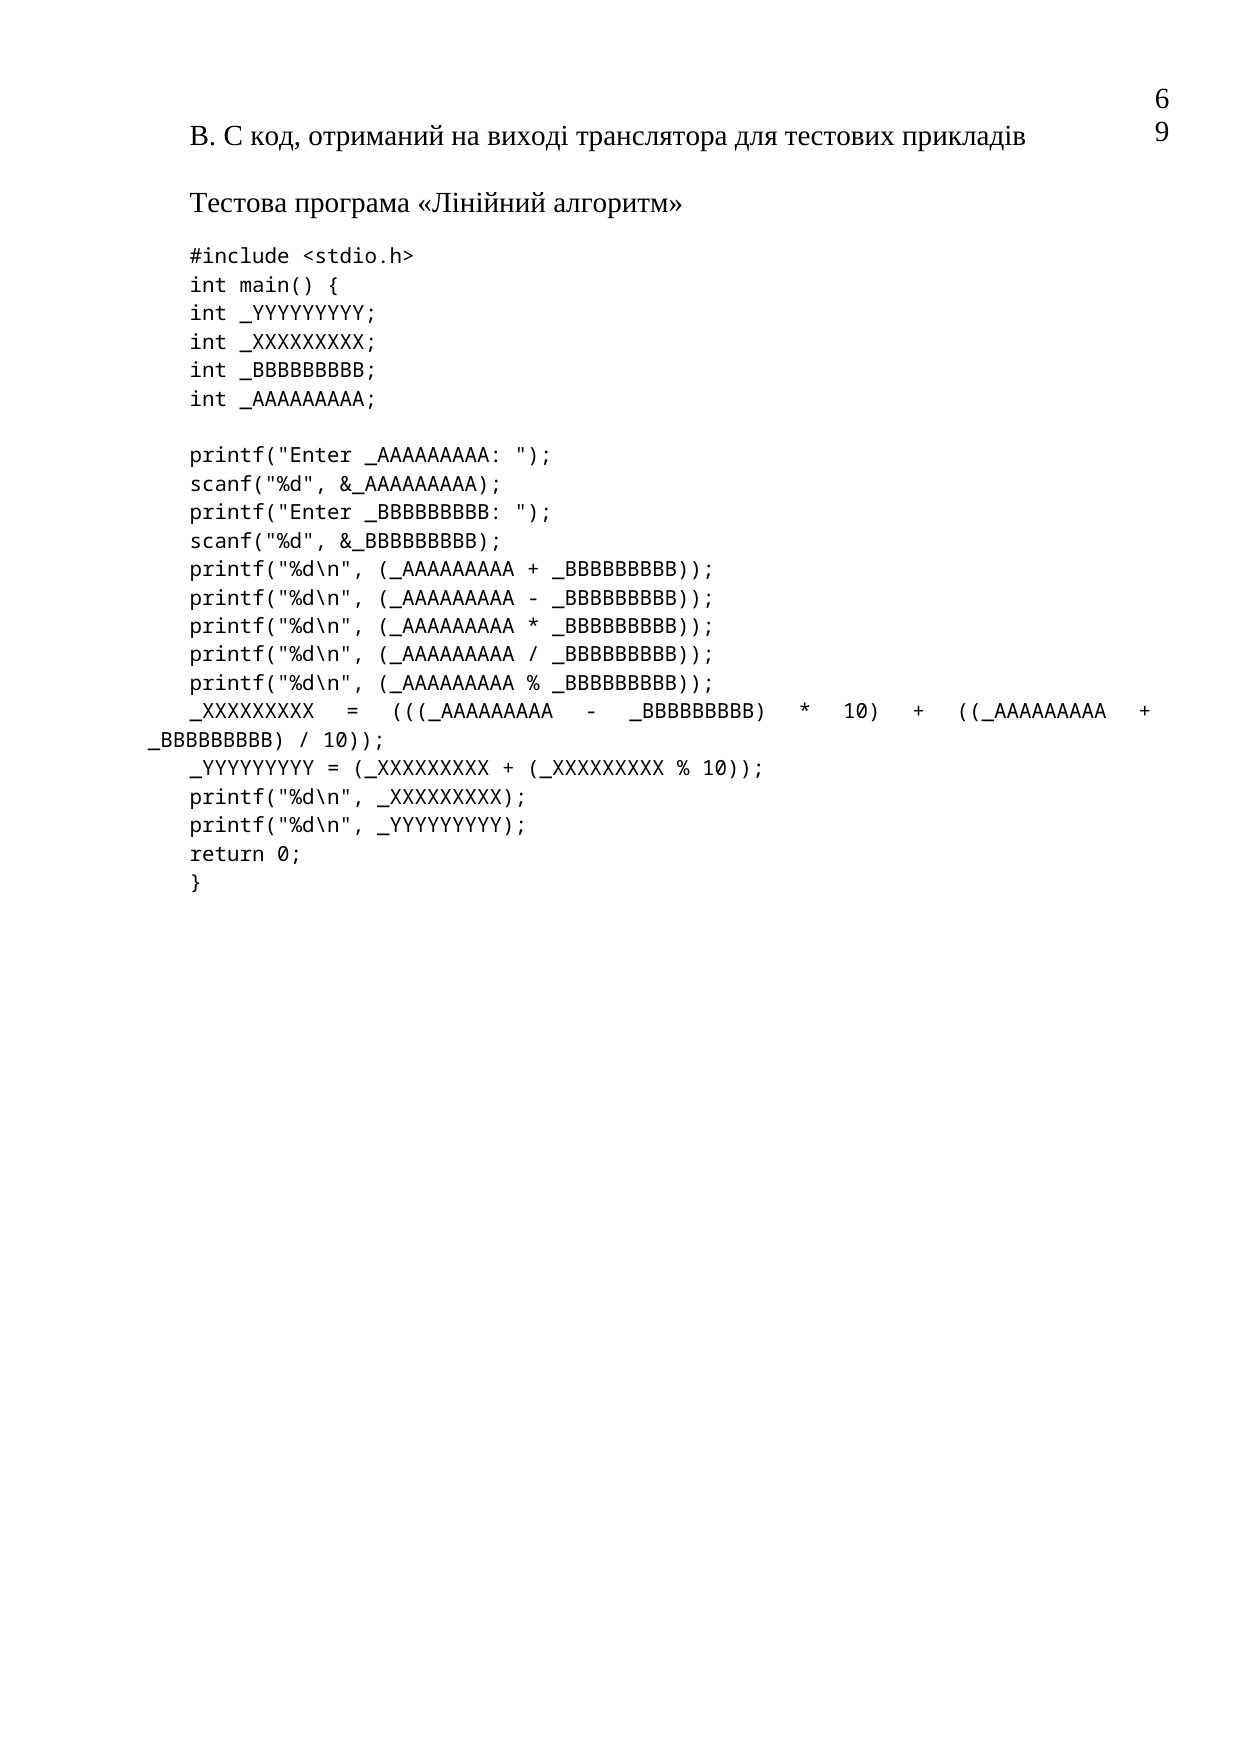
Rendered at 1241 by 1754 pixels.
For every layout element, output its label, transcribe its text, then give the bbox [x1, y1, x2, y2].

text printf("%d\n", (_AAAAAAAAA - _BBBBBBBBB)); [148, 583, 1152, 611]
text printf("Enter _AAAAAAAAA: "); [148, 441, 1152, 469]
text scanf("%d", &_BBBBBBBBB); [148, 526, 1152, 554]
text int _YYYYYYYYY; [148, 298, 1152, 327]
text printf("%d\n", (_AAAAAAAAA + _BBBBBBBBB)); [148, 554, 1152, 583]
text int _XXXXXXXXX; [148, 327, 1152, 355]
text printf("%d\n", (_AAAAAAAAA * _BBBBBBBBB)); [148, 611, 1152, 639]
text int main() { [148, 270, 1152, 298]
text Тестова програма «Лінійний алгоритм» [148, 185, 1152, 219]
text int _BBBBBBBBB; [148, 355, 1152, 384]
text int _AAAAAAAAA; [148, 384, 1152, 412]
text printf("%d\n", (_AAAAAAAAA / _BBBBBBBBB)); [148, 639, 1152, 668]
text printf("%d\n", _XXXXXXXXX); [148, 782, 1152, 810]
text scanf("%d", &_AAAAAAAAA); [148, 469, 1152, 497]
text В. С код, отриманий на виході транслятора для тестових прикладів [148, 118, 1152, 152]
text printf("Enter _BBBBBBBBB: "); [148, 497, 1152, 526]
text return 0; [148, 839, 1152, 867]
text printf("%d\n", _YYYYYYYYY); [148, 810, 1152, 839]
text printf("%d\n", (_AAAAAAAAA % _BBBBBBBBB)); [148, 668, 1152, 696]
text } [148, 867, 1152, 896]
text _XXXXXXXXX = (((_AAAAAAAAA - _BBBBBBBBB) * 10) + ((_AAAAAAAAA + _BBBBBBBBB) / 10)); [148, 696, 1152, 753]
text _YYYYYYYYY = (_XXXXXXXXX + (_XXXXXXXXX % 10)); [148, 753, 1152, 782]
text #include <stdio.h> [148, 241, 1152, 270]
